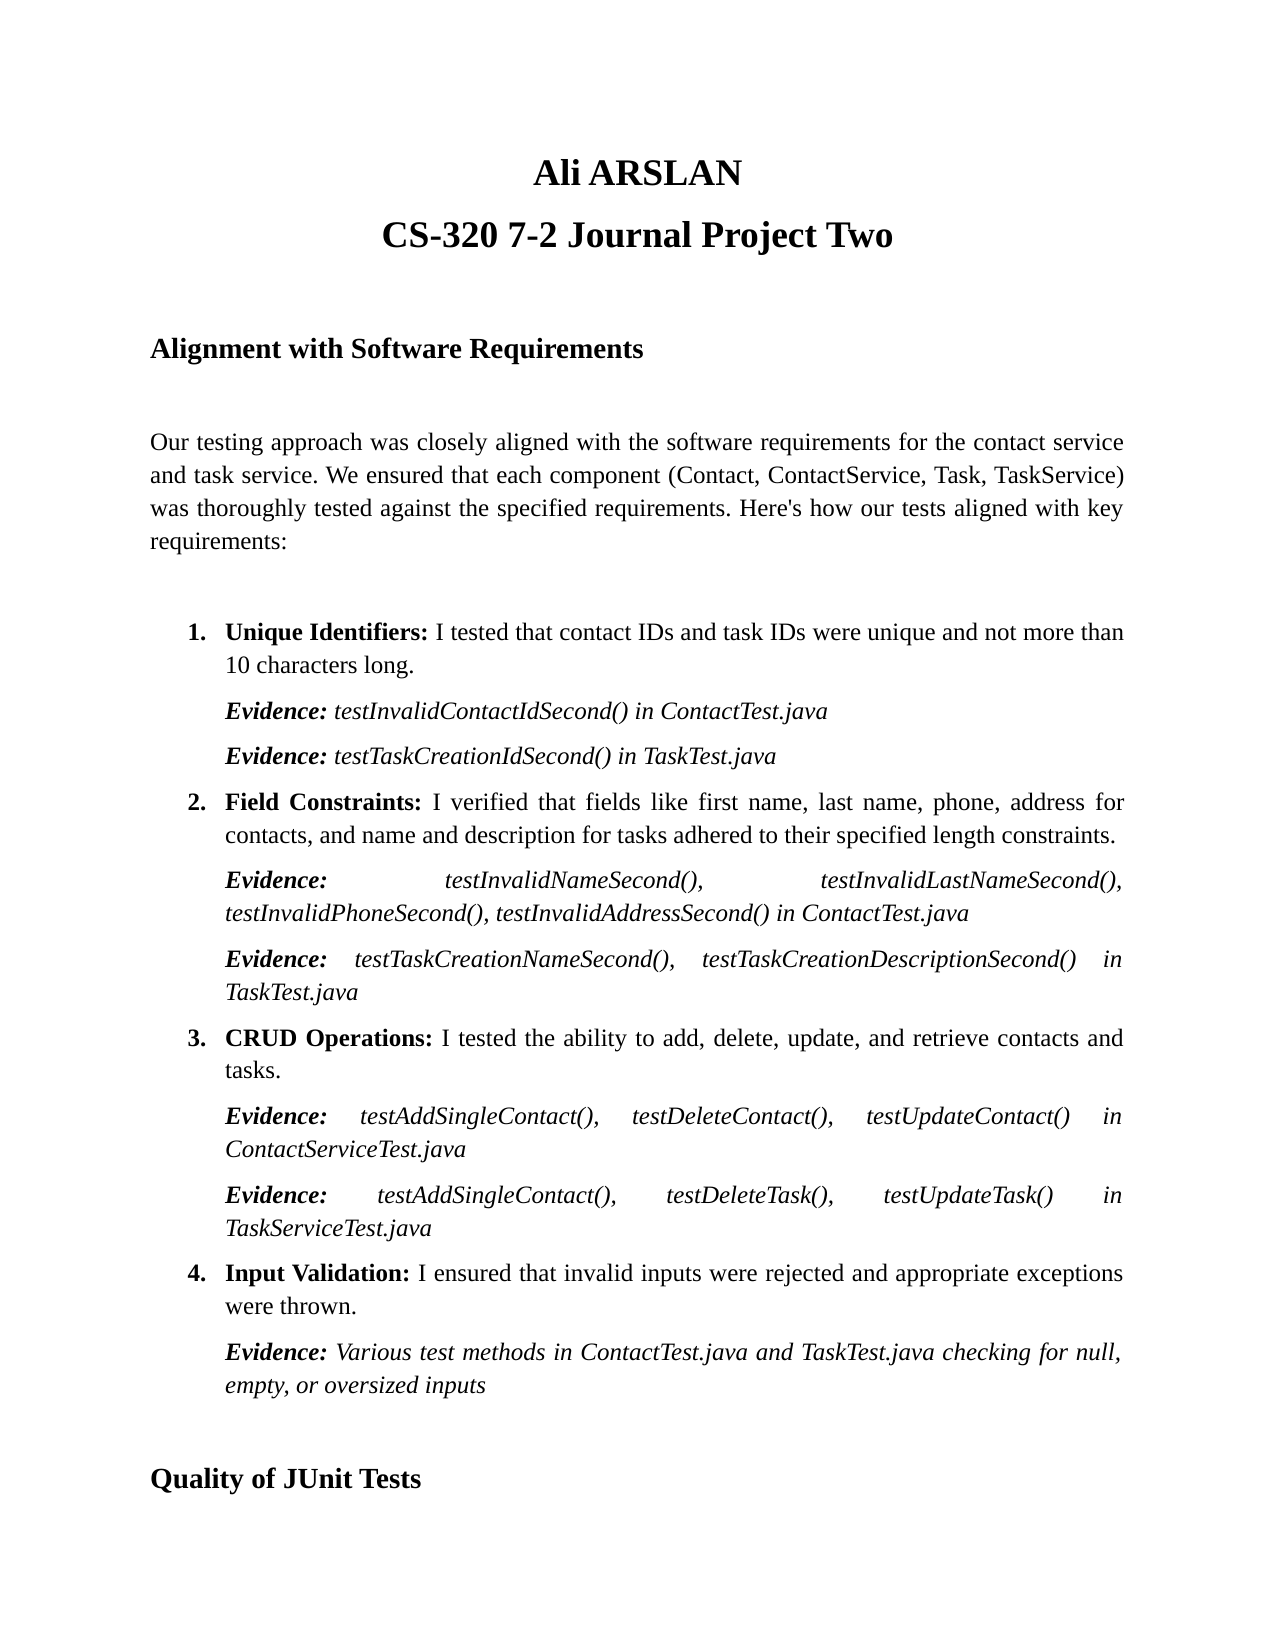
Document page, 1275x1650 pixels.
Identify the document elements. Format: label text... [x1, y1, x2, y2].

list CRUD Operations: I tested the ability to add, delete, update, and retrieve contacts and tasks. [187, 1023, 1125, 1084]
text Quality of JUnit Tests [150, 1461, 1125, 1494]
text Our testing approach was closely aligned with the software requirements for the contact service and task service. We ensured that each component (Contact, ContactService, Task, TaskService) was thoroughly tested against the specified requirements. Here's how our tests aligned with key requirements: [150, 427, 1125, 555]
text Evidence: testTaskCreationIdSecond() in TaskTest.java [225, 741, 1125, 770]
text Alignment with Software Requirements [150, 331, 1125, 364]
text Evidence: testTaskCreationNameSecond(), testTaskCreationDescriptionSecond() in TaskTest.java [225, 944, 1125, 1006]
text Evidence: testInvalidContactIdSecond() in ContactTest.java [225, 696, 1125, 725]
text Evidence: testInvalidNameSecond(), testInvalidLastNameSecond(), testInvalidPhoneSecond(), testInvalidAddressSecond() in ContactTest.java [225, 866, 1125, 927]
list Field Constraints: I verified that fields like first name, last name, phone, address for contacts, and name and description for tasks adhered to their specified length constraints. [187, 787, 1125, 849]
text Evidence: testAddSingleContact(), testDeleteContact(), testUpdateContact() in ContactServiceTest.java [225, 1101, 1125, 1163]
list Unique Identifiers: I tested that contact IDs and task IDs were unique and not more than 10 characters long. [187, 617, 1125, 679]
text Evidence: Various test methods in ContactTest.java and TaskTest.java checking for null, empty, or oversized inputs [225, 1337, 1125, 1398]
text Ali ARSLAN [150, 150, 1125, 193]
text CS-320 7-2 Journal Project Two [150, 212, 1125, 255]
text Evidence: testAddSingleContact(), testDeleteTask(), testUpdateTask() in TaskServiceTest.java [225, 1180, 1125, 1241]
list Input Validation: I ensured that invalid inputs were rejected and appropriate exceptions were thrown. [187, 1258, 1125, 1320]
